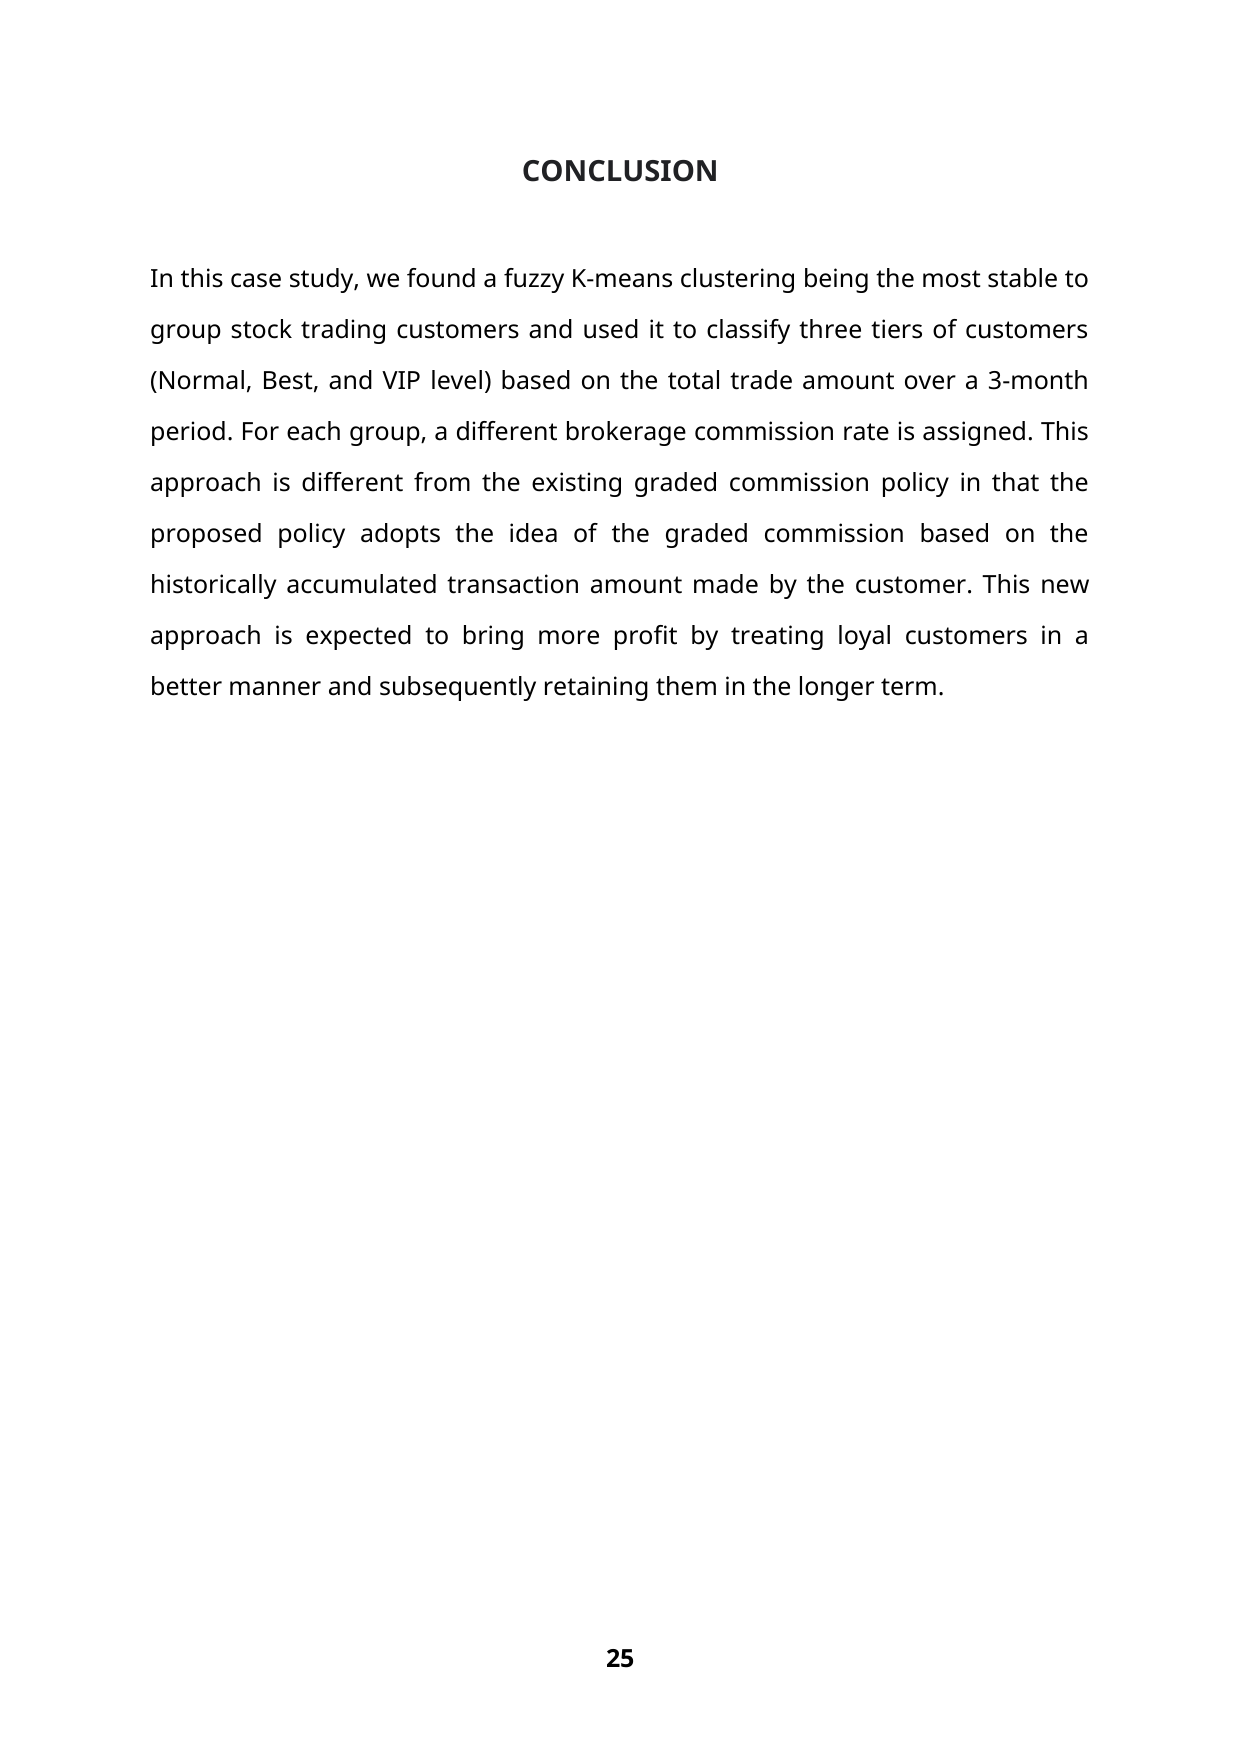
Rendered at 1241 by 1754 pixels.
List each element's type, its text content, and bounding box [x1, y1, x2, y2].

text CONCLUSION [150, 150, 1090, 190]
text In this case study, we found a fuzzy K-means clustering being the most stable to group stock trading customers and used it to classify three tiers of customers (Normal, Best, and VIP level) based on the total trade amount over a 3-month period. For each group, a different brokerage commission rate is assigned. This approach is different from the existing graded commission policy in that the proposed policy adopts the idea of the graded commission based on the historically accumulated transaction amount made by the customer. This new approach is expected to bring more profit by treating loyal customers in a better manner and subsequently retaining them in the longer term. [150, 261, 1090, 703]
